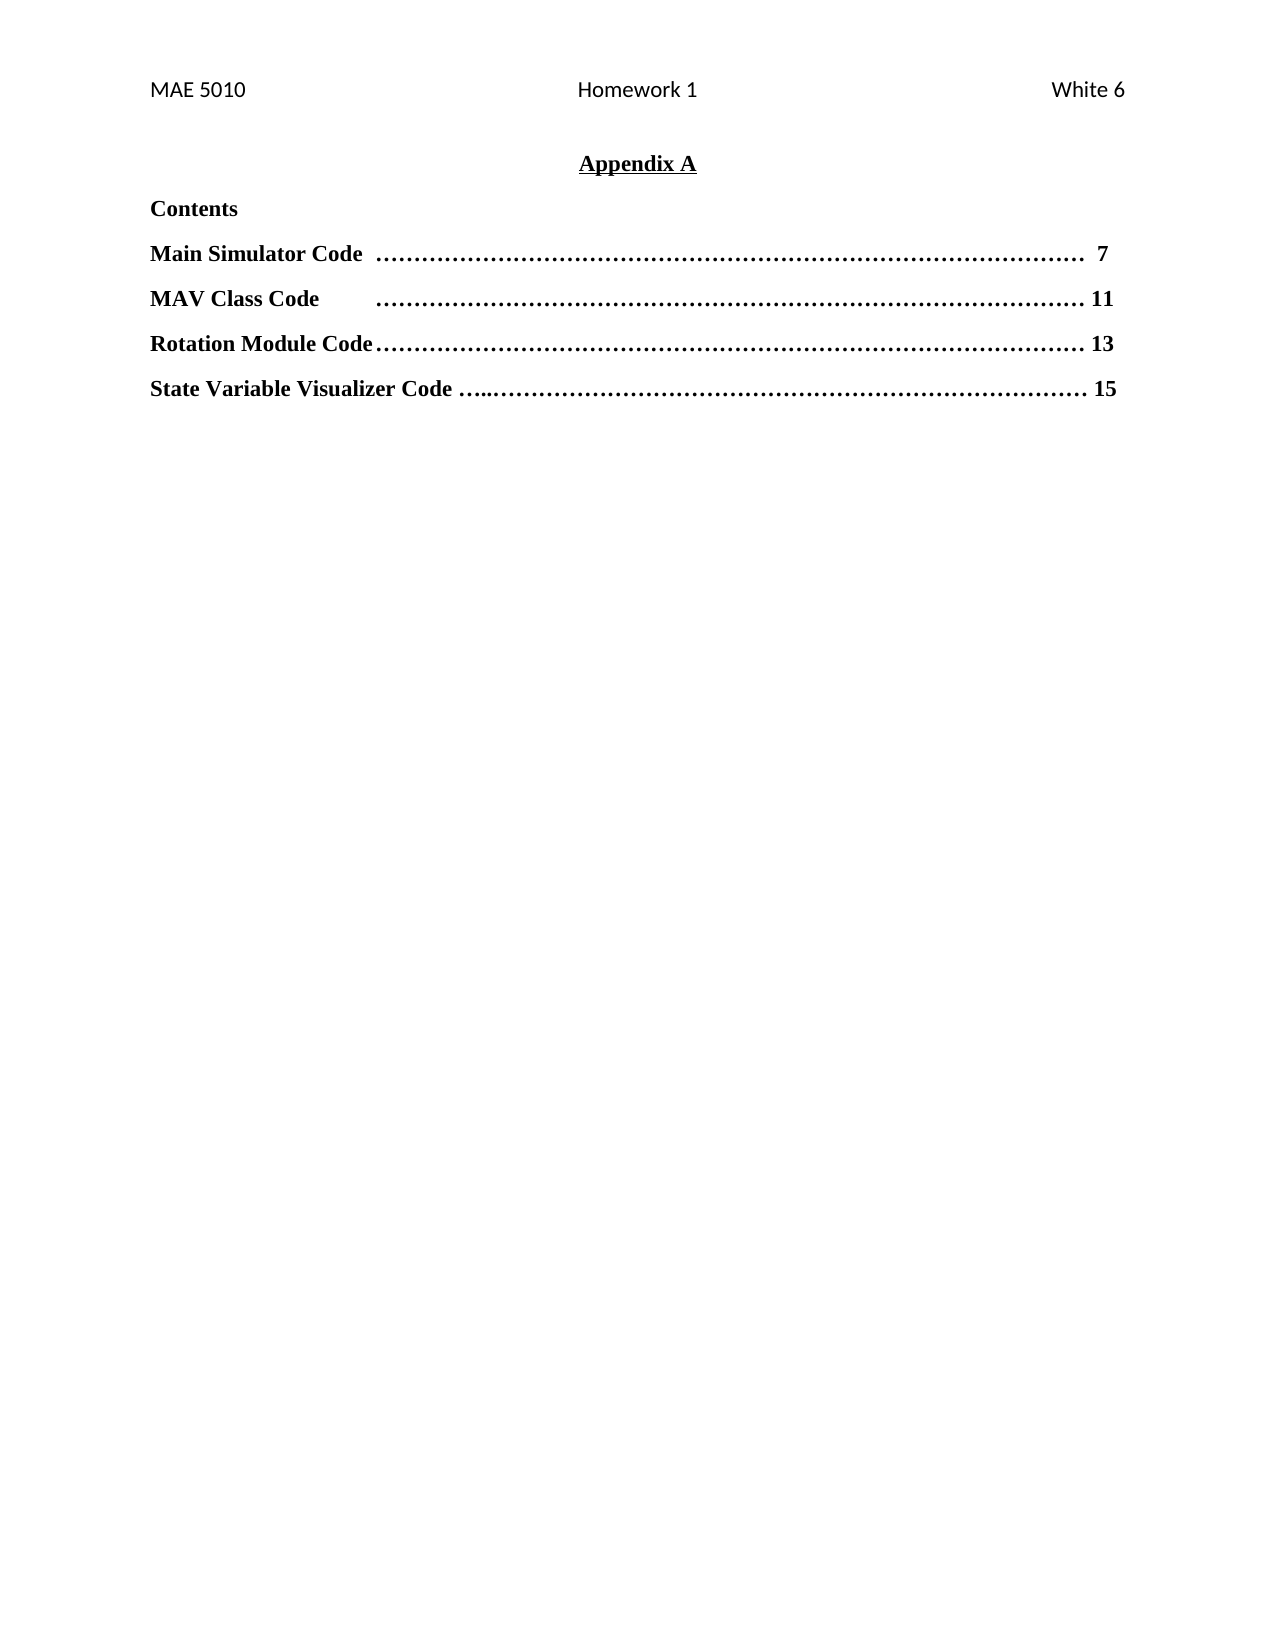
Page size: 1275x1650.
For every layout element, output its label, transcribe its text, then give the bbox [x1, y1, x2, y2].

text State Variable Visualizer Code …..…………………………………………………………………… 15 [150, 376, 1125, 402]
text Rotation Module Code ………………………………………………………………………………… 13 [150, 330, 1125, 357]
text Contents [150, 195, 1125, 221]
text Appendix A [150, 150, 1125, 176]
text MAV Class Code ………………………………………………………………………………… 11 [150, 285, 1125, 312]
text Main Simulator Code ………………………………………………………………………………… 7 [150, 240, 1125, 267]
